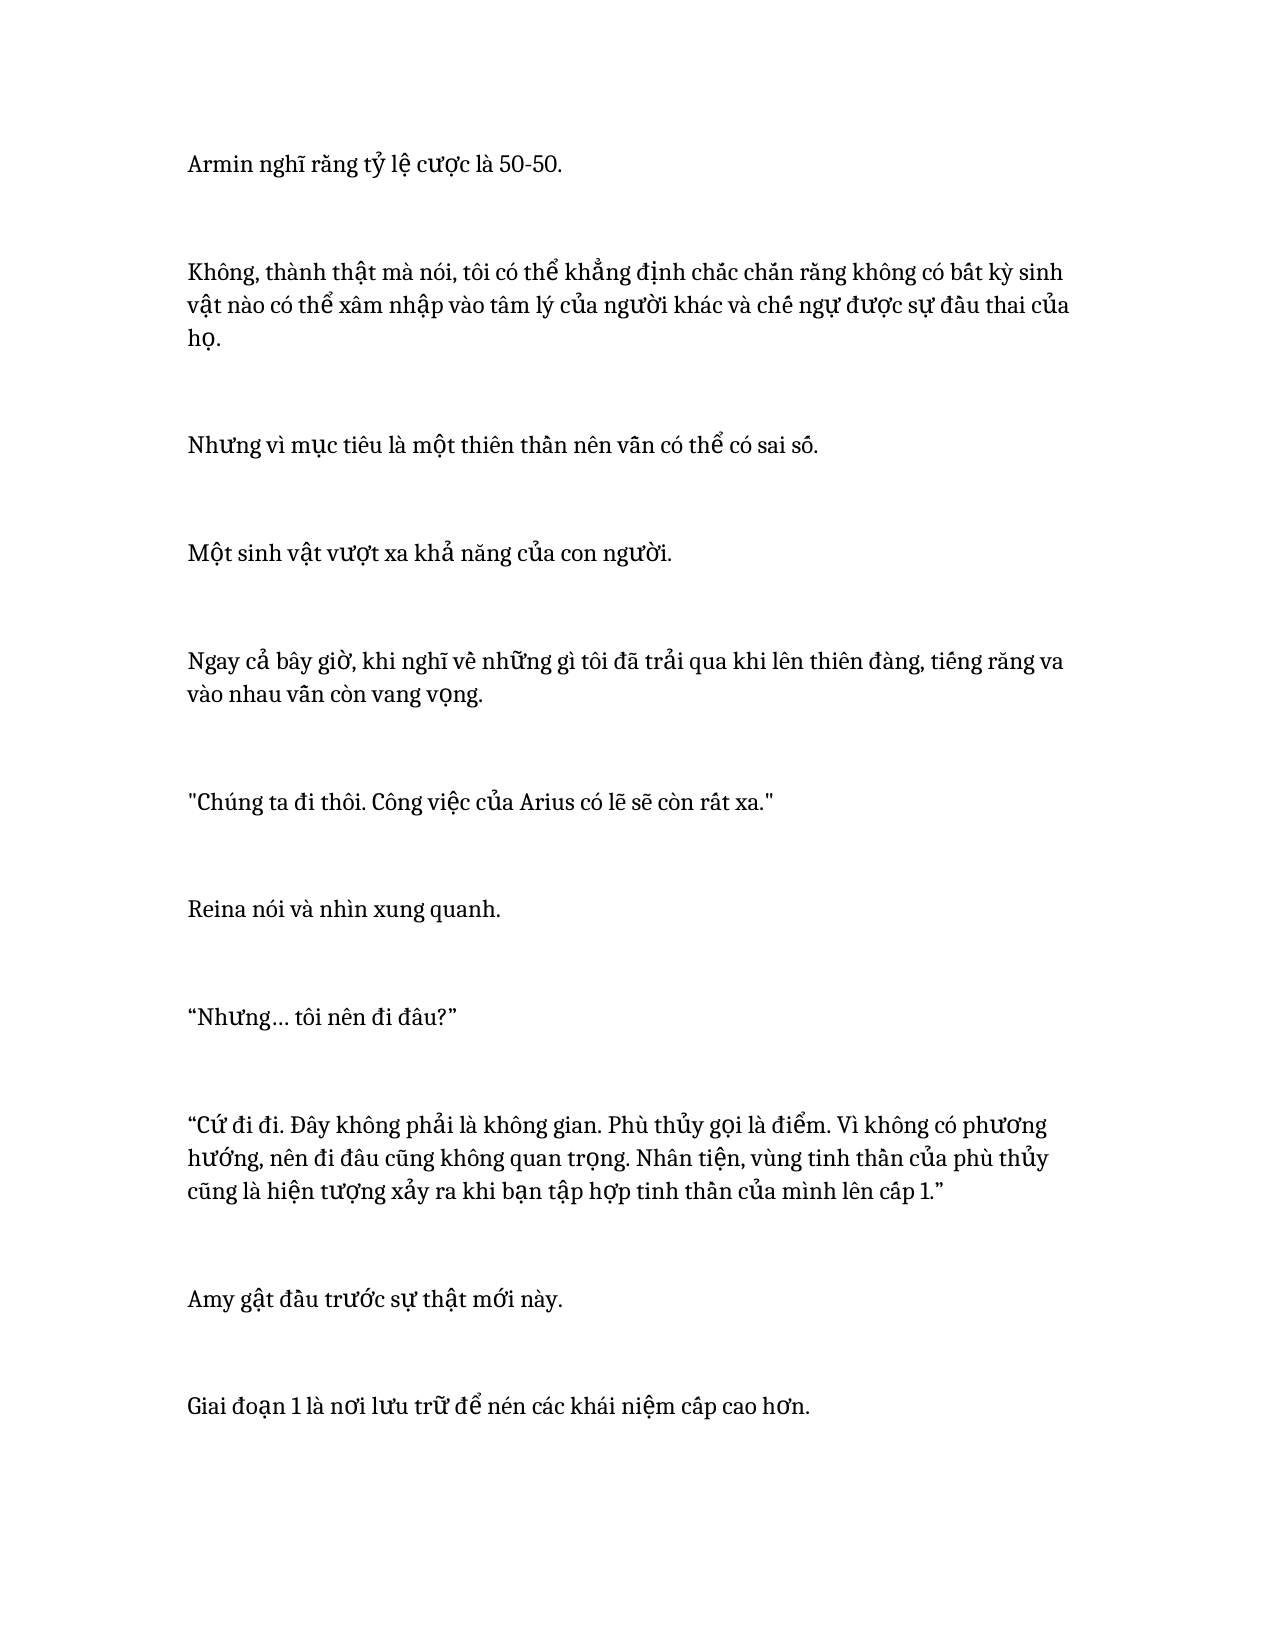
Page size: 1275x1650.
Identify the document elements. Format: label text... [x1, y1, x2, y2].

text “Nhưng… tôi nên đi đâu?” [187, 1003, 1087, 1032]
text Nhưng vì mục tiêu là một thiên thần nên vẫn có thể có sai số. [187, 431, 1087, 460]
text Một sinh vật vượt xa khả năng của con người. [187, 539, 1087, 568]
text Armin nghĩ rằng tỷ lệ cược là 50-50. [187, 150, 1087, 179]
text Ngay cả bây giờ, khi nghĩ về những gì tôi đã trải qua khi lên thiên đàng, tiếng răng va vào nhau vẫn còn vang vọng. [187, 647, 1087, 709]
text Amy gật đầu trước sự thật mới này. [187, 1284, 1087, 1313]
text Không, thành thật mà nói, tôi có thể khẳng định chắc chắn rằng không có bất kỳ sinh vật nào có thể xâm nhập vào tâm lý của người khác và chế ngự được sự đầu thai của họ. [187, 258, 1087, 352]
text “Cứ đi đi. Đây không phải là không gian. Phù thủy gọi là điểm. Vì không có phương hướng, nên đi đâu cũng không quan trọng. Nhân tiện, vùng tinh thần của phù thủy cũng là hiện tượng xảy ra khi bạn tập hợp tinh thần của mình lên cấp 1.” [187, 1111, 1087, 1206]
text Reina nói và nhìn xung quanh. [187, 895, 1087, 924]
text Giai đoạn 1 là nơi lưu trữ để nén các khái niệm cấp cao hơn. [187, 1392, 1087, 1421]
text "Chúng ta đi thôi. Công việc của Arius có lẽ sẽ còn rất xa." [187, 788, 1087, 816]
